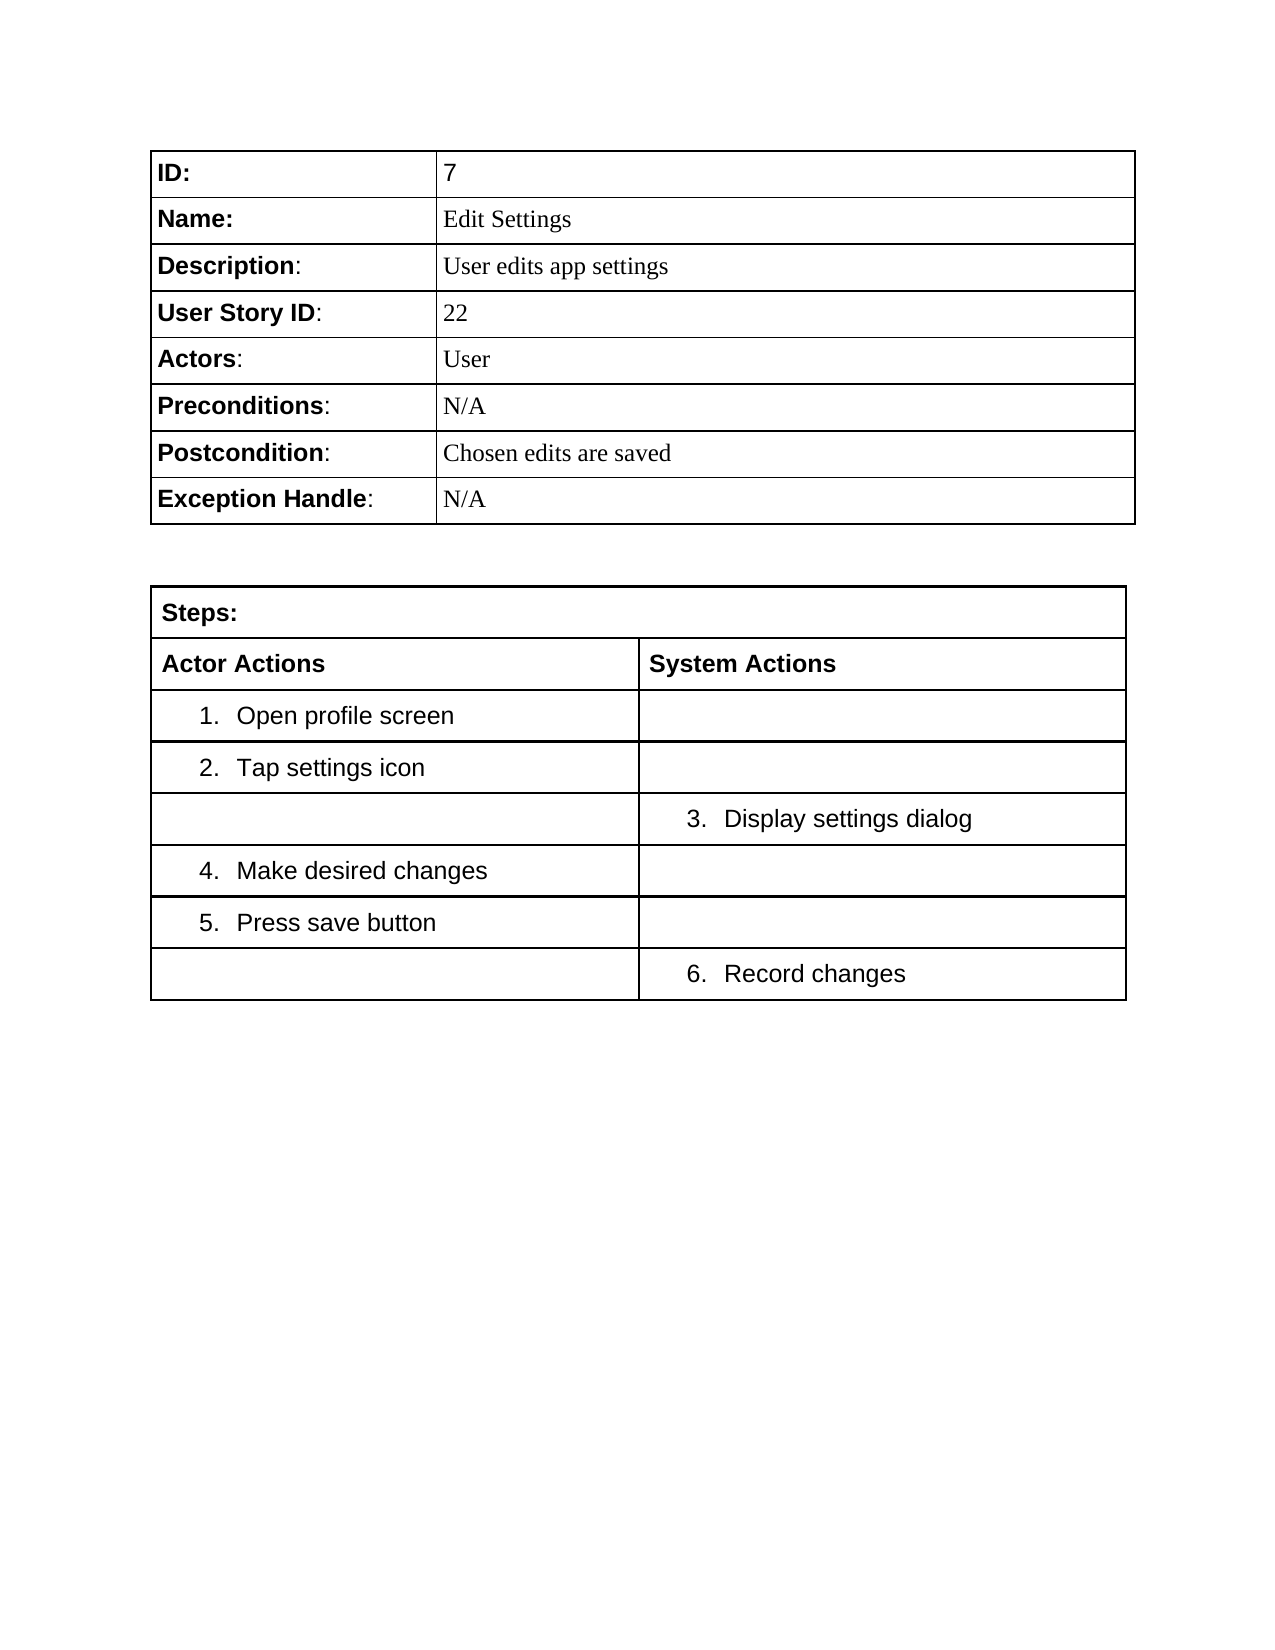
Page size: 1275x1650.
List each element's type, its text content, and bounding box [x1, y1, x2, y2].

table_cell Preconditions: [152, 385, 436, 430]
table_cell Postcondition: [152, 432, 436, 477]
table_header 7 [437, 152, 1134, 197]
table_cell Actors: [152, 338, 436, 383]
table_cell Name: [152, 198, 436, 243]
table_cell 22 [437, 292, 1134, 337]
table_cell Chosen edits are saved [437, 432, 1134, 477]
table_cell Tap settings icon [152, 743, 638, 792]
table_cell Actor Actions [152, 639, 638, 689]
table_cell Exception Handle: [152, 478, 436, 523]
table_cell User Story ID: [152, 292, 436, 337]
table_cell [640, 898, 1125, 947]
table_cell [152, 794, 638, 844]
table_cell [640, 846, 1125, 895]
table_cell User edits app settings [437, 245, 1134, 290]
table_cell System Actions [640, 639, 1125, 689]
table_cell [640, 691, 1125, 740]
table_cell [152, 949, 638, 999]
table_cell N/A [437, 478, 1134, 523]
table_header Steps: [152, 588, 1125, 637]
table_cell N/A [437, 385, 1134, 430]
table_header ID: [152, 152, 436, 197]
table_cell Record changes [640, 949, 1125, 999]
table_cell Display settings dialog [640, 794, 1125, 844]
table_cell Open profile screen [152, 691, 638, 740]
table_cell User [437, 338, 1134, 383]
table_cell Edit Settings [437, 198, 1134, 243]
table_cell Description: [152, 245, 436, 290]
table_cell [640, 743, 1125, 792]
table_cell Press save button [152, 898, 638, 947]
table_cell Make desired changes [152, 846, 638, 895]
